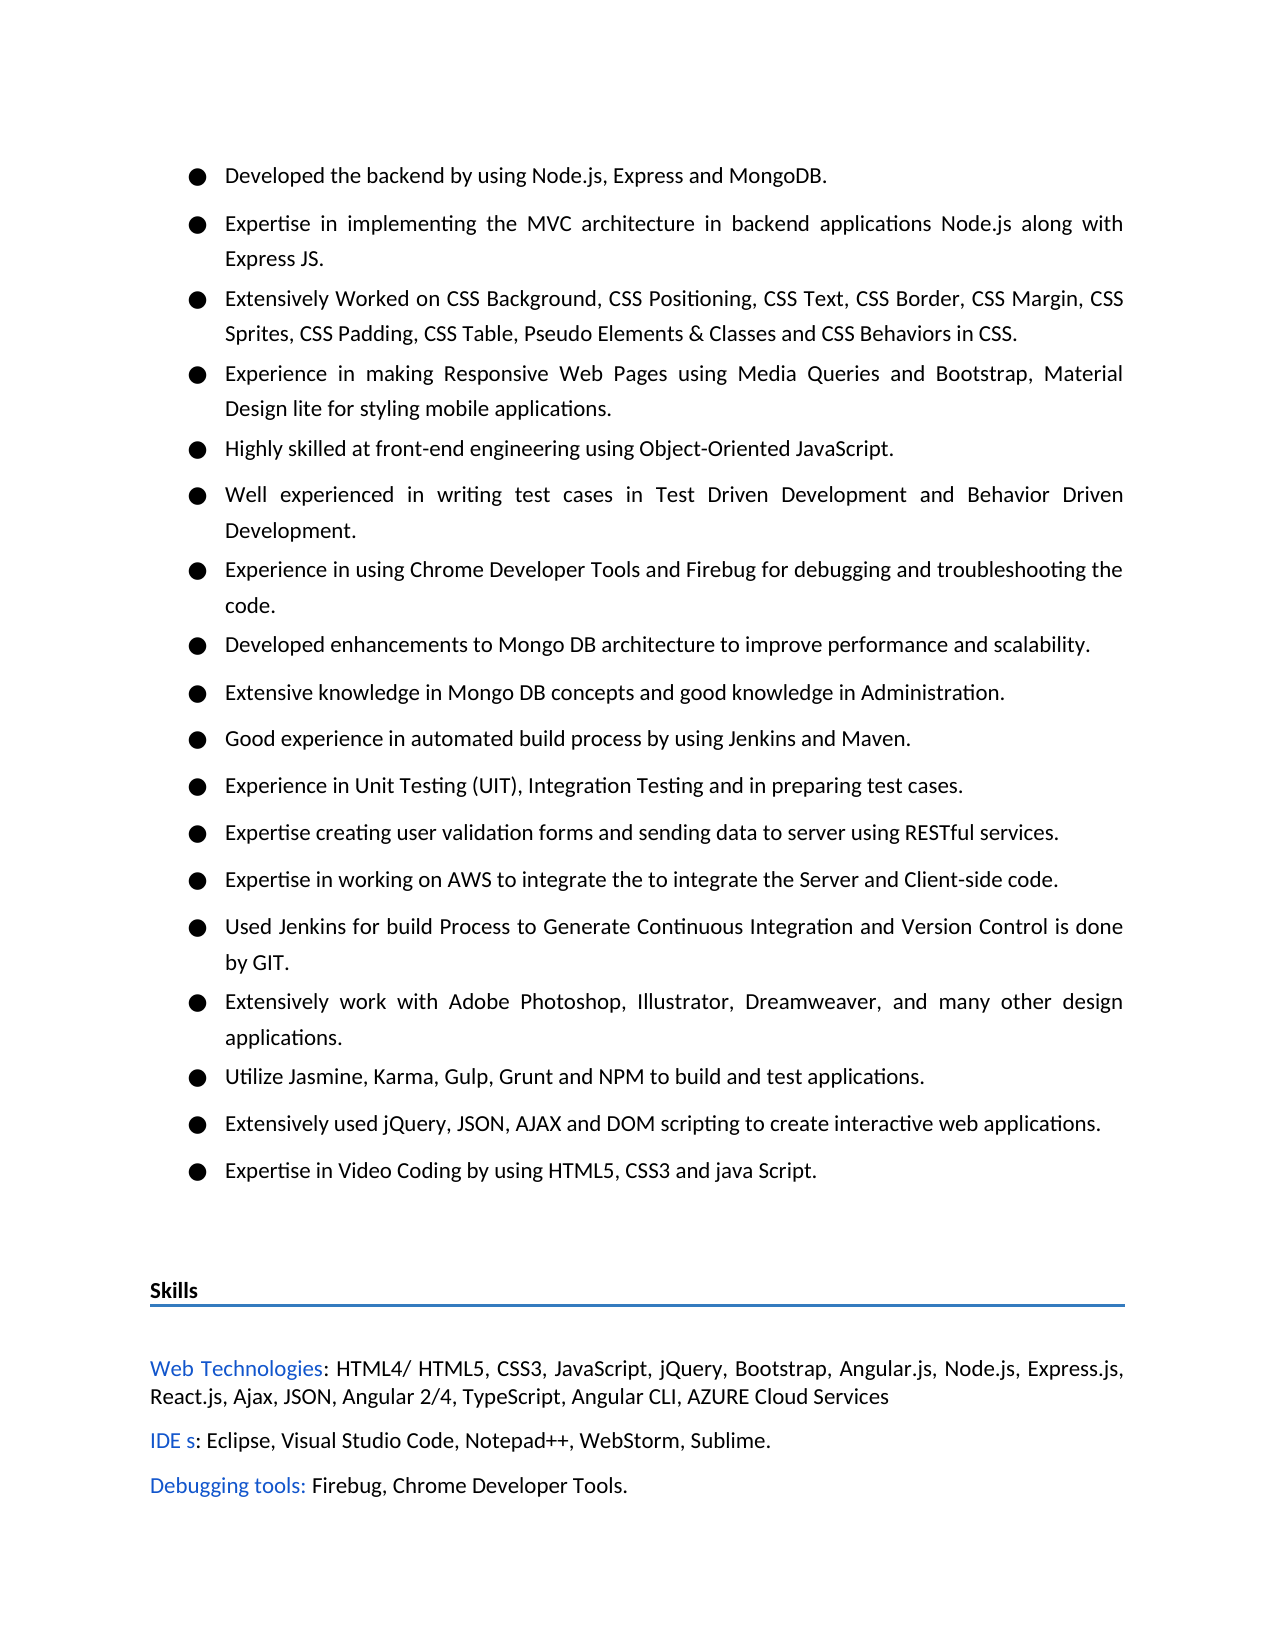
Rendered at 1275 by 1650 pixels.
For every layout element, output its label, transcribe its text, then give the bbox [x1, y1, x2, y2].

list Expertise in implementing the MVC architecture in backend applications Node.js along with Express JS. [187, 197, 1125, 272]
list Developed enhancements to Mongo DB architecture to improve performance and scalability. [187, 619, 1125, 666]
list Well experienced in writing test cases in Test Driven Development and Behavior Driven Development. [187, 469, 1125, 544]
list Extensive knowledge in Mongo DB concepts and good knowledge in Administration. [187, 666, 1125, 713]
list Utilize Jasmine, Karma, Gulp, Grunt and NPM to build and test applications. [187, 1051, 1125, 1098]
list Used Jenkins for build Process to Generate Continuous Integration and Version Control is done by GIT. [187, 901, 1125, 976]
list Highly skilled at front-end engineering using Object-Oriented JavaScript. [187, 422, 1125, 469]
list Extensively Worked on CSS Background, CSS Positioning, CSS Text, CSS Border, CSS Margin, CSS Sprites, CSS Padding, CSS Table, Pseudo Elements & Classes and CSS Behaviors in CSS. [187, 272, 1125, 347]
list Extensively used jQuery, JSON, AJAX and DOM scripting to create interactive web applications. [187, 1098, 1125, 1145]
list Extensively work with Adobe Photoshop, Illustrator, Dreamweaver, and many other design applications. [187, 976, 1125, 1051]
text IDE s: Eclipse, Visual Studio Code, Notepad++, WebStorm, Sublime. [150, 1421, 1125, 1454]
text Web Technologies: HTML4/ HTML5, CSS3, JavaScript, jQuery, Bootstrap, Angular.js, Node.js, Express.js, React.js, Ajax, JSON, Angular 2/4, TypeScript, Angular CLI, AZURE Cloud Services [150, 1348, 1125, 1410]
text Skills [150, 1276, 1125, 1304]
list Expertise in Video Coding by using HTML5, CSS3 and java Script. [187, 1145, 1125, 1192]
list Experience in using Chrome Developer Tools and Firebug for debugging and troubleshooting the code. [187, 544, 1125, 619]
list Developed the backend by using Node.js, Express and MongoDB. [187, 150, 1125, 197]
list Experience in Unit Testing (UIT), Integration Testing and in preparing test cases. [187, 760, 1125, 807]
list Experience in making Responsive Web Pages using Media Queries and Bootstrap, Material Design lite for styling mobile applications. [187, 347, 1125, 422]
list Expertise in working on AWS to integrate the to integrate the Server and Client-side code. [187, 854, 1125, 901]
list Expertise creating user validation forms and sending data to server using RESTful services. [187, 807, 1125, 854]
list Good experience in automated build process by using Jenkins and Maven. [187, 713, 1125, 760]
text Debugging tools: Firebug, Chrome Developer Tools. [150, 1466, 1125, 1499]
